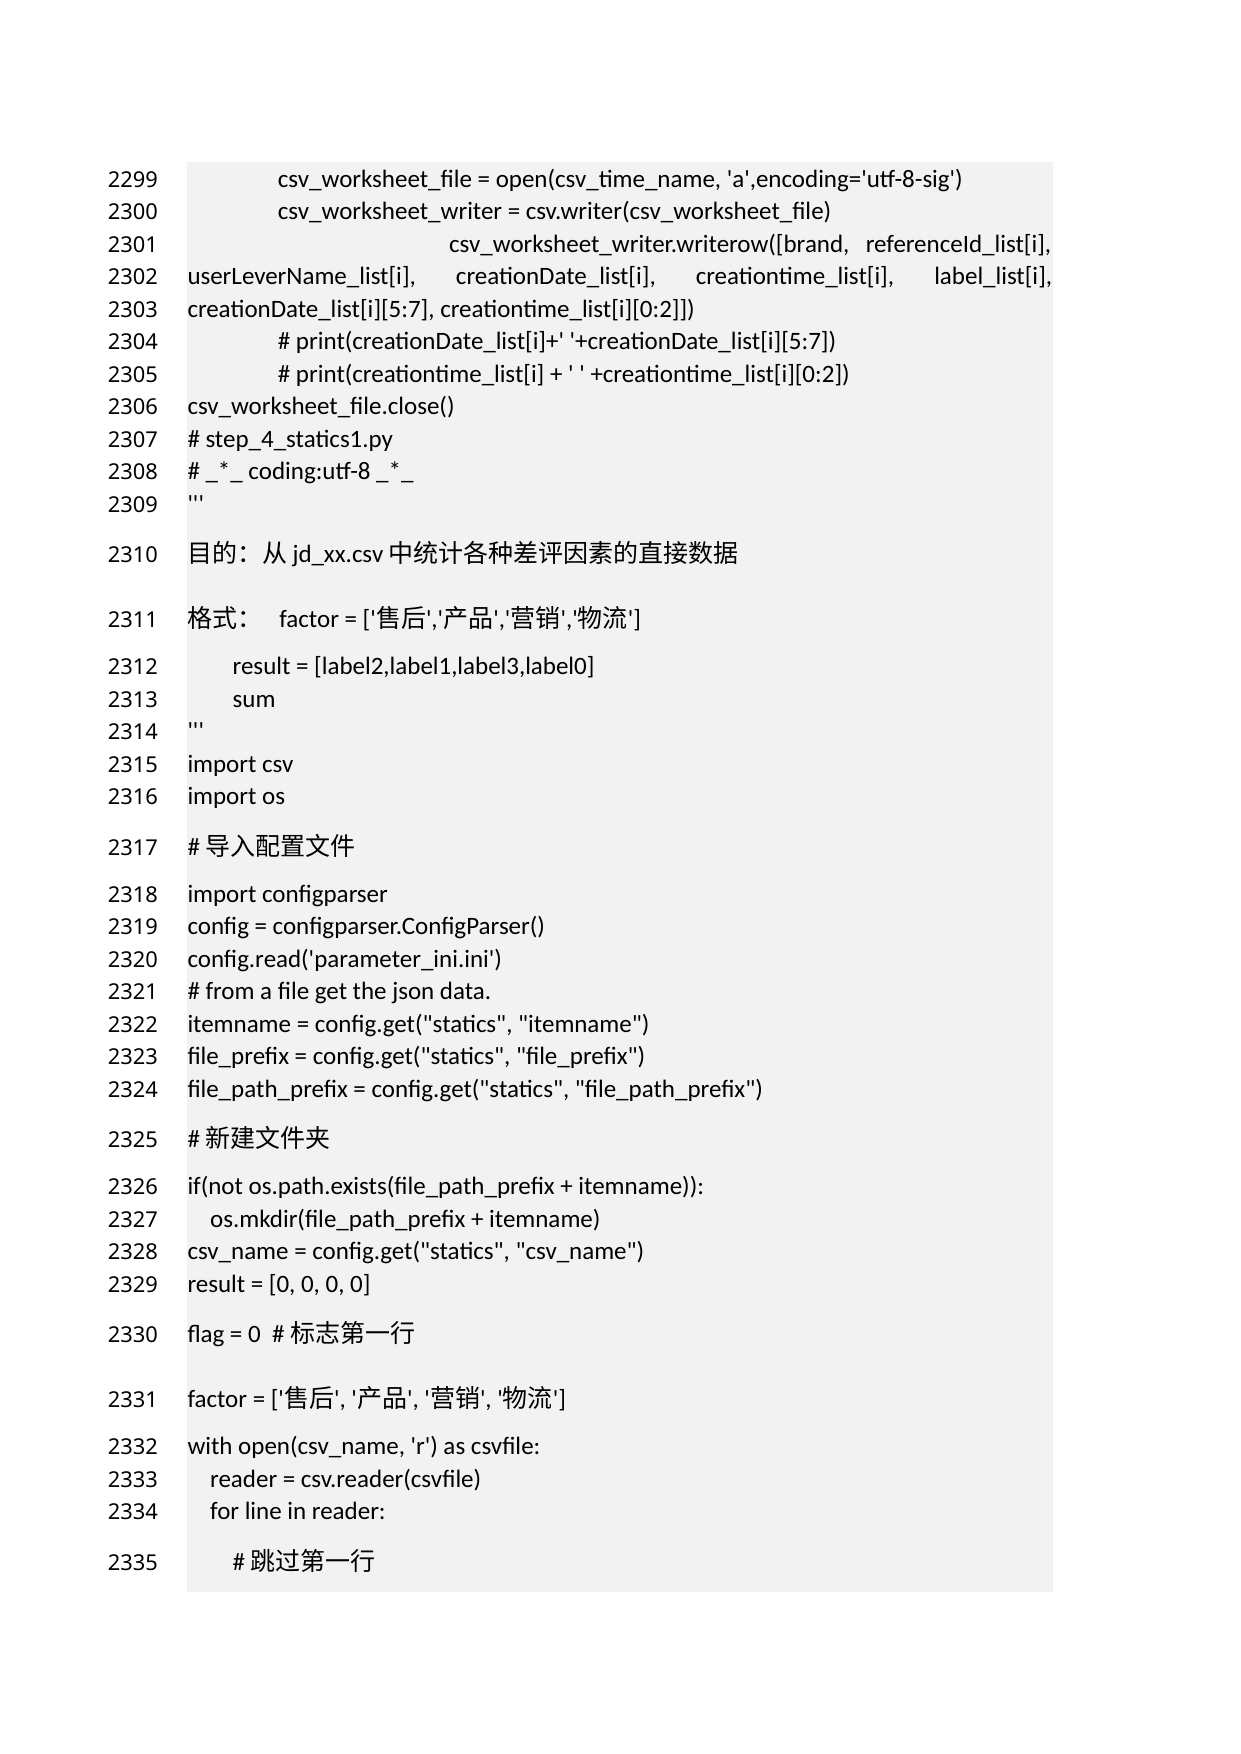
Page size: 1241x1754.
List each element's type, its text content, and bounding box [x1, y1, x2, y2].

text 目的：从jd_xx.csv中统计各种差评因素的直接数据 [187, 519, 1053, 584]
text reader = csv.reader(csvfile) [187, 1462, 1053, 1494]
text flag = 0 # 标志第一行 [187, 1299, 1053, 1364]
text ''' [187, 714, 1053, 747]
text # step_4_statics1.py [187, 422, 1053, 454]
text factor = ['售后', '产品', '营销', '物流'] [187, 1364, 1053, 1429]
text csv_worksheet_file.close() [187, 389, 1053, 422]
text config.read('parameter_ini.ini') [187, 942, 1053, 974]
text itemname = config.get("statics", "itemname") [187, 1007, 1053, 1039]
text csv_worksheet_writer = csv.writer(csv_worksheet_file) [187, 194, 1053, 227]
text # 跳过第一行 [187, 1527, 1053, 1592]
text # from a file get the json data. [187, 974, 1053, 1007]
text csv_name = config.get("statics", "csv_name") [187, 1234, 1053, 1267]
text import csv [187, 747, 1053, 779]
text os.mkdir(file_path_prefix + itemname) [187, 1202, 1053, 1234]
text 格式： factor = ['售后','产品','营销','物流'] [187, 584, 1053, 649]
text csv_worksheet_writer.writerow([brand, referenceId_list[i], userLeverName_list[i], creationDate_list[i], creationtime_list[i], label_list[i], creationDate_list[i][5:7], creationtime_list[i][0:2]]) [187, 227, 1053, 324]
text # print(creationtime_list[i] + ' ' +creationtime_list[i][0:2]) [187, 357, 1053, 389]
text result = [label2,label1,label3,label0] [187, 649, 1053, 682]
text config = configparser.ConfigParser() [187, 909, 1053, 942]
text import configparser [187, 877, 1053, 909]
text # print(creationDate_list[i]+' '+creationDate_list[i][5:7]) [187, 324, 1053, 357]
text file_prefix = config.get("statics", "file_prefix") [187, 1039, 1053, 1072]
text # 新建文件夹 [187, 1104, 1053, 1169]
text file_path_prefix = config.get("statics", "file_path_prefix") [187, 1072, 1053, 1104]
text csv_worksheet_file = open(csv_time_name, 'a',encoding='utf-8-sig') [187, 162, 1053, 194]
text result = [0, 0, 0, 0] [187, 1267, 1053, 1299]
text for line in reader: [187, 1494, 1053, 1527]
text with open(csv_name, 'r') as csvfile: [187, 1429, 1053, 1462]
text ''' [187, 487, 1053, 519]
text import os [187, 779, 1053, 812]
text sum [187, 682, 1053, 714]
text # 导入配置文件 [187, 812, 1053, 877]
text if(not os.path.exists(file_path_prefix + itemname)): [187, 1169, 1053, 1202]
text # _*_ coding:utf-8 _*_ [187, 454, 1053, 487]
